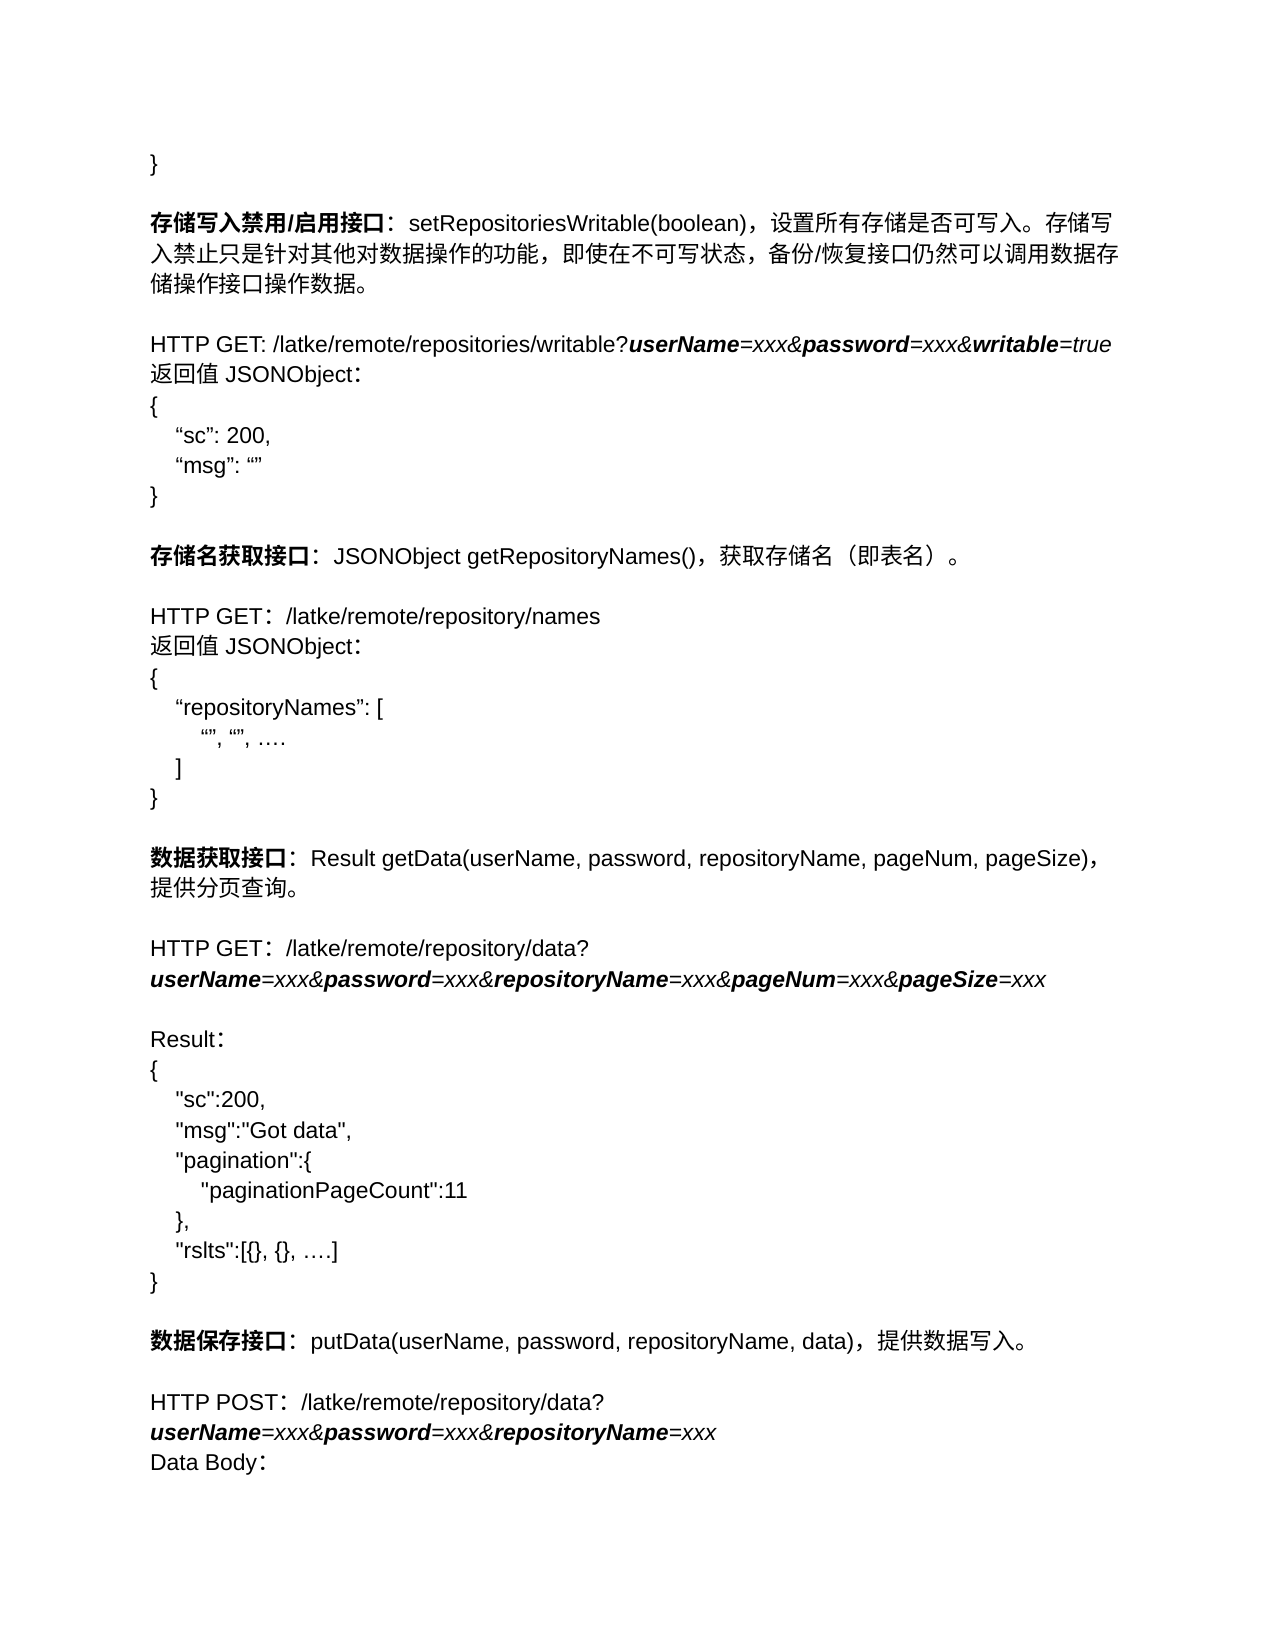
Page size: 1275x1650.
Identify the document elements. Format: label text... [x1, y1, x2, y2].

text } [150, 784, 1125, 811]
text ] [150, 754, 1125, 781]
text 数据获取接口：Result getData(userName, password, repositoryName, pageNum, pageSize)，提供分页查询。 [150, 845, 1125, 901]
text HTTP GET：/latke/remote/repository/data?userName=xxx&password=xxx&repositoryName=xxx&pageNum=xxx&pageSize=xxx [150, 935, 1125, 992]
text HTTP GET: /latke/remote/repositories/writable?userName=xxx&password=xxx&writable=true [150, 331, 1125, 358]
text "paginationPageCount":11 [150, 1177, 1125, 1203]
text Result： [150, 1026, 1125, 1052]
text “msg”: “” [150, 452, 1125, 478]
text 数据保存接口：putData(userName, password, repositoryName, data)，提供数据写入。 [150, 1328, 1125, 1354]
text Data Body： [150, 1449, 1125, 1475]
text 返回值 JSONObject： [150, 361, 1125, 388]
text }, [150, 1207, 1125, 1234]
text "msg":"Got data", [150, 1117, 1125, 1143]
text { [150, 663, 1125, 690]
text “sc”: 200, [150, 422, 1125, 448]
text "pagination":{ [150, 1147, 1125, 1173]
text { [150, 392, 1125, 418]
text “repositoryNames”: [ [150, 694, 1125, 720]
text HTTP POST：/latke/remote/repository/data?userName=xxx&password=xxx&repositoryName=xxx [150, 1388, 1125, 1445]
text "sc":200, [150, 1086, 1125, 1113]
text { [150, 1056, 1125, 1083]
text 存储名获取接口：JSONObject getRepositoryNames()，获取存储名（即表名）。 [150, 543, 1125, 569]
text } [150, 482, 1125, 509]
text 返回值 JSONObject： [150, 633, 1125, 660]
text "rslts":[{}, {}, ….] [150, 1237, 1125, 1264]
text } [150, 1268, 1125, 1294]
text “”, “”, …. [150, 724, 1125, 750]
text } [150, 150, 1125, 176]
text HTTP GET：/latke/remote/repository/names [150, 603, 1125, 629]
text 存储写入禁用/启用接口：setRepositoriesWritable(boolean)，设置所有存储是否可写入。存储写入禁止只是针对其他对数据操作的功能，即使在不可写状态，备份/恢复接口仍然可以调用数据存储操作接口操作数据。 [150, 210, 1125, 297]
